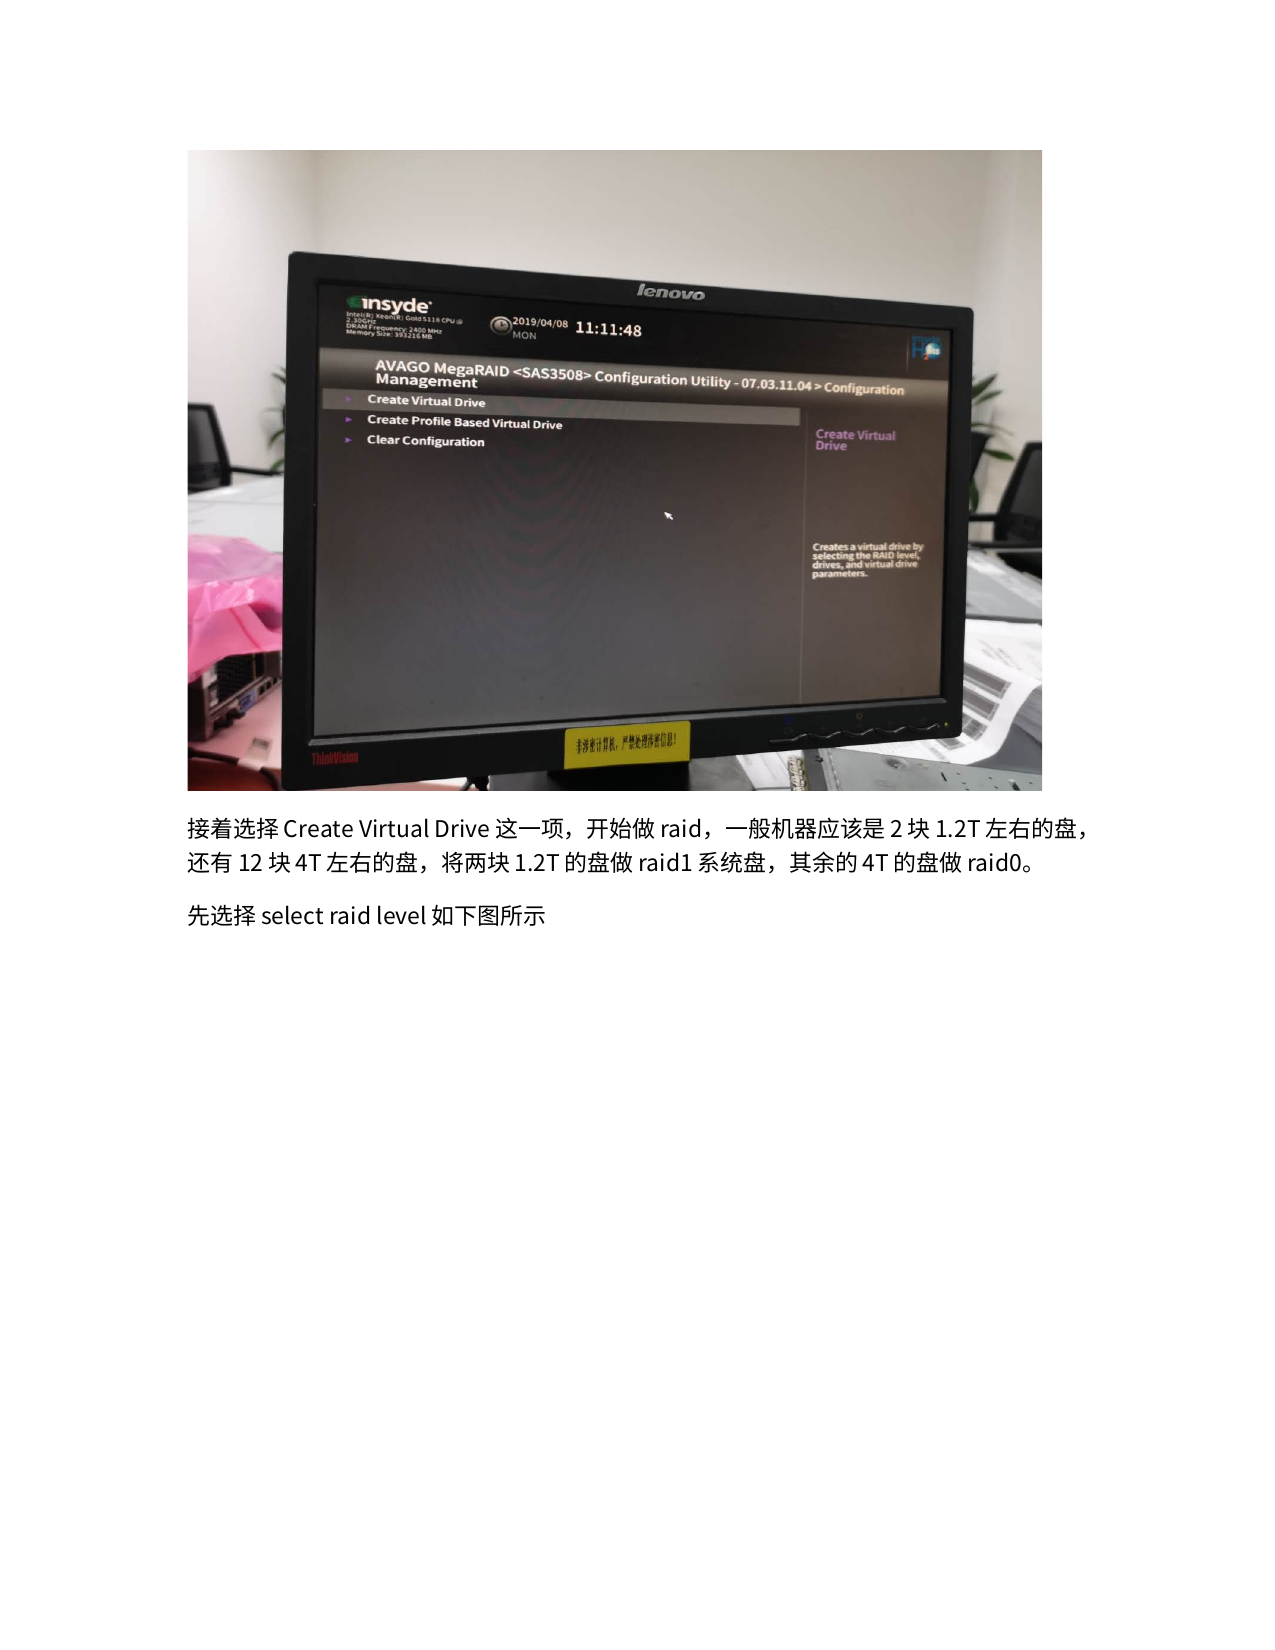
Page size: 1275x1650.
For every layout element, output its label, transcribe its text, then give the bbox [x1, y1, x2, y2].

text 先选择select raid level如下图所示 [187, 898, 1087, 931]
picture [187, 150, 1043, 791]
text 接着选择Create Virtual Drive这一项，开始做raid，一般机器应该是2块1.2T左右的盘，还有12块4T左右的盘，将两块1.2T的盘做raid1系统盘，其余的4T的盘做raid0。 [187, 811, 1087, 878]
